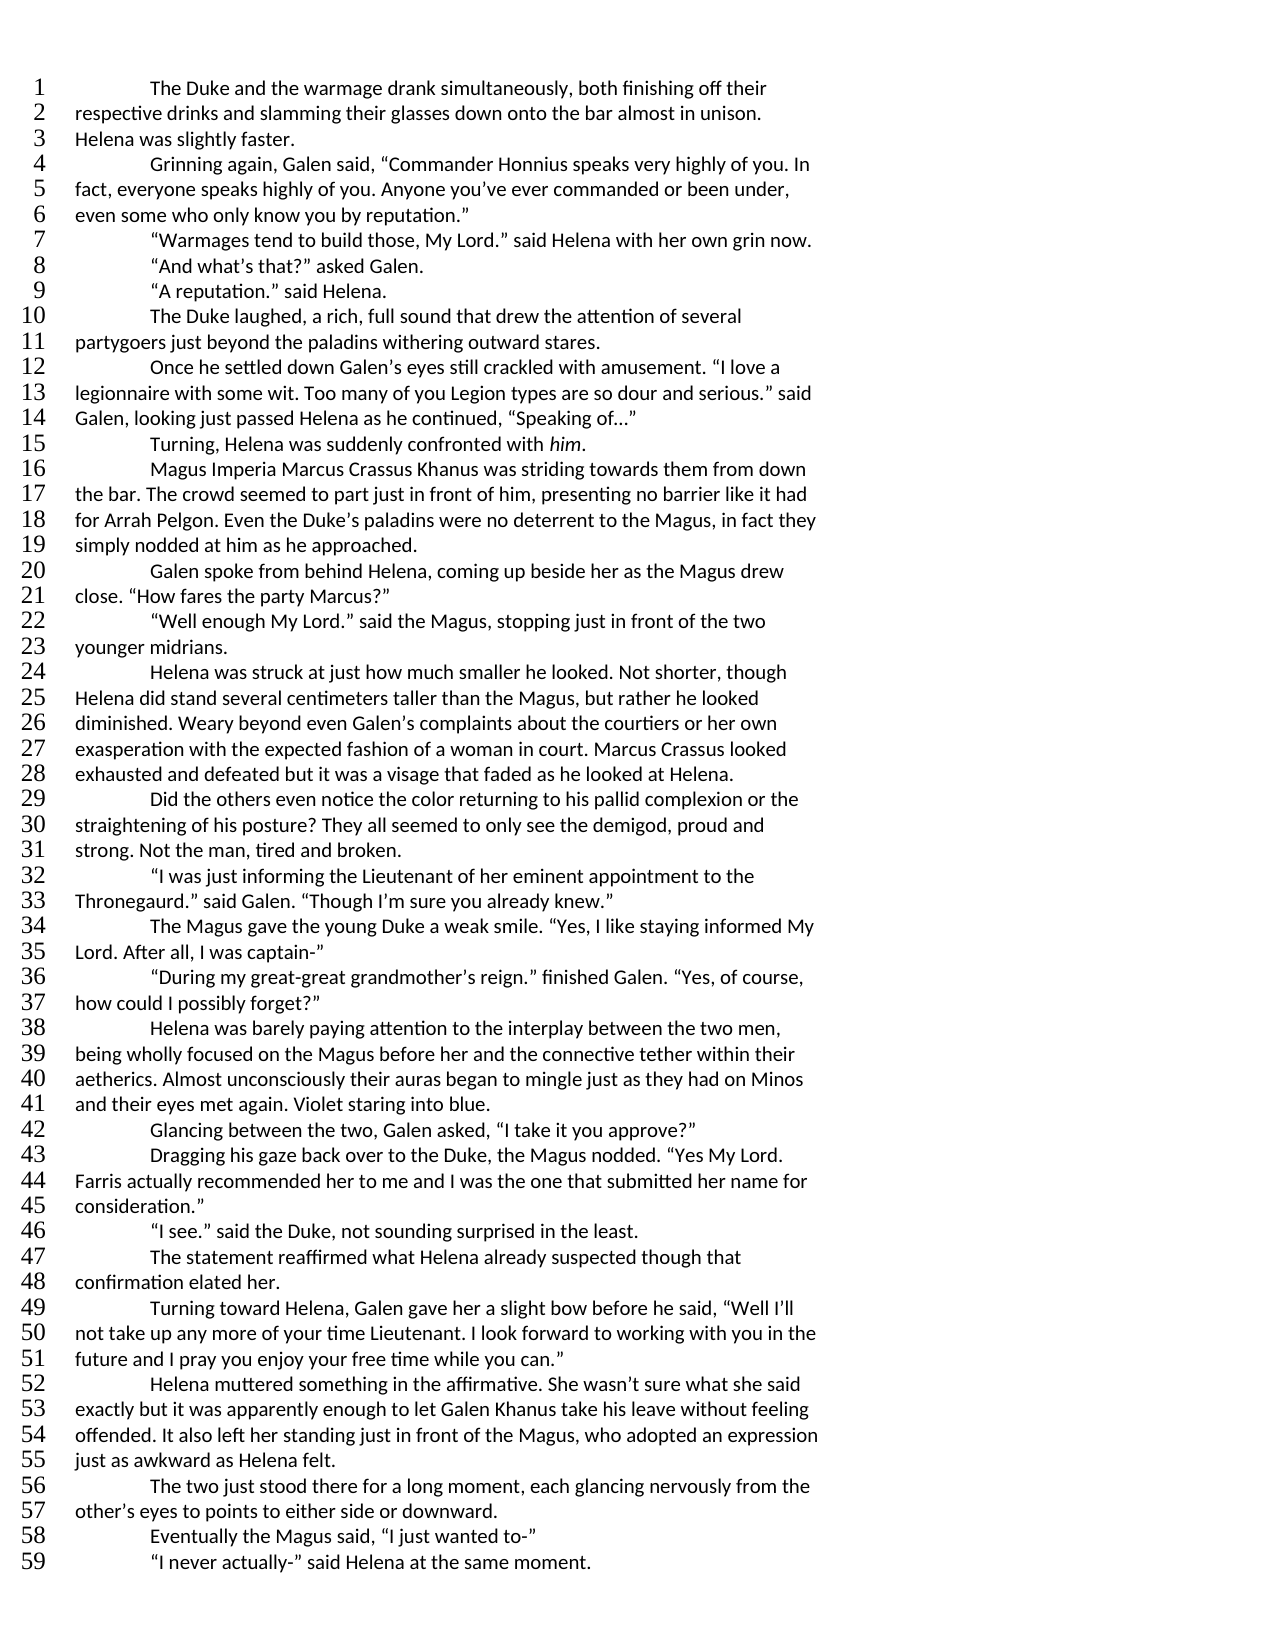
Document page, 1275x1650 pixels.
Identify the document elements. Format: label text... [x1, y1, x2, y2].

text Glancing between the two, Galen asked, “I take it you approve?” [75, 1117, 825, 1142]
text “A reputation.” said Helena. [75, 278, 825, 304]
text Grinning again, Galen said, “Commander Honnius speaks very highly of you. In fact, everyone speaks highly of you. Anyone you’ve ever commanded or been under, even some who only know you by reputation.” [75, 151, 825, 227]
text Helena muttered something in the affirmative. She wasn’t sure what she said exactly but it was apparently enough to let Galen Khanus take his leave without feeling offended. It also left her standing just in front of the Magus, who adopted an expression just as awkward as Helena felt. [75, 1371, 825, 1473]
text “I was just informing the Lieutenant of her eminent appointment to the Thronegaurd.” said Galen. “Though I’m sure you already knew.” [75, 863, 825, 914]
text “I see.” said the Duke, not sounding surprised in the least. [75, 1219, 825, 1244]
text Magus Imperia Marcus Crassus Khanus was striding towards them from down the bar. The crowd seemed to part just in front of him, presenting no barrier like it had for Arrah Pelgon. Even the Duke’s paladins were no deterrent to the Magus, in fact they simply nodded at him as he approached. [75, 456, 825, 558]
text Turning, Helena was suddenly confronted with him. [75, 431, 825, 456]
text The statement reaffirmed what Helena already suspected though that confirmation elated her. [75, 1244, 825, 1295]
text Galen spoke from behind Helena, coming up beside her as the Magus drew close. “How fares the party Marcus?” [75, 558, 825, 609]
text “Well enough My Lord.” said the Magus, stopping just in front of the two younger midrians. [75, 609, 825, 659]
text The two just stood there for a long moment, each glancing nervously from the other’s eyes to points to either side or downward. [75, 1473, 825, 1524]
text Dragging his gaze back over to the Duke, the Magus nodded. “Yes My Lord. Farris actually recommended her to me and I was the one that submitted her name for consideration.” [75, 1142, 825, 1219]
text Did the others even notice the color returning to his pallid complexion or the straightening of his posture? They all seemed to only see the demigod, proud and strong. Not the man, tired and broken. [75, 787, 825, 863]
text The Duke laughed, a rich, full sound that drew the attention of several partygoers just beyond the paladins withering outward stares. [75, 304, 825, 354]
text The Duke and the warmage drank simultaneously, both finishing off their respective drinks and slamming their glasses down onto the bar almost in unison. Helena was slightly faster. [75, 75, 825, 151]
text Eventually the Magus said, “I just wanted to-” [75, 1524, 825, 1549]
text The Magus gave the young Duke a weak smile. “Yes, I like staying informed My Lord. After all, I was captain-” [75, 914, 825, 964]
text Once he settled down Galen’s eyes still crackled with amusement. “I love a legionnaire with some wit. Too many of you Legion types are so dour and serious.” said Galen, looking just passed Helena as he continued, “Speaking of…” [75, 354, 825, 431]
text Helena was struck at just how much smaller he looked. Not shorter, though Helena did stand several centimeters taller than the Magus, but rather he looked diminished. Weary beyond even Galen’s complaints about the courtiers or her own exasperation with the expected fashion of a woman in court. Marcus Crassus looked exhausted and defeated but it was a visage that faded as he looked at Helena. [75, 659, 825, 787]
text Helena was barely paying attention to the interplay between the two men, being wholly focused on the Magus before her and the connective tether within their aetherics. Almost unconsciously their auras began to mingle just as they had on Minos and their eyes met again. Violet staring into blue. [75, 1015, 825, 1117]
text “I never actually-” said Helena at the same moment. [75, 1549, 825, 1574]
text “And what’s that?” asked Galen. [75, 253, 825, 278]
text “During my great-great grandmother’s reign.” finished Galen. “Yes, of course, how could I possibly forget?” [75, 964, 825, 1015]
text “Warmages tend to build those, My Lord.” said Helena with her own grin now. [75, 227, 825, 253]
text Turning toward Helena, Galen gave her a slight bow before he said, “Well I’ll not take up any more of your time Lieutenant. I look forward to working with you in the future and I pray you enjoy your free time while you can.” [75, 1295, 825, 1371]
